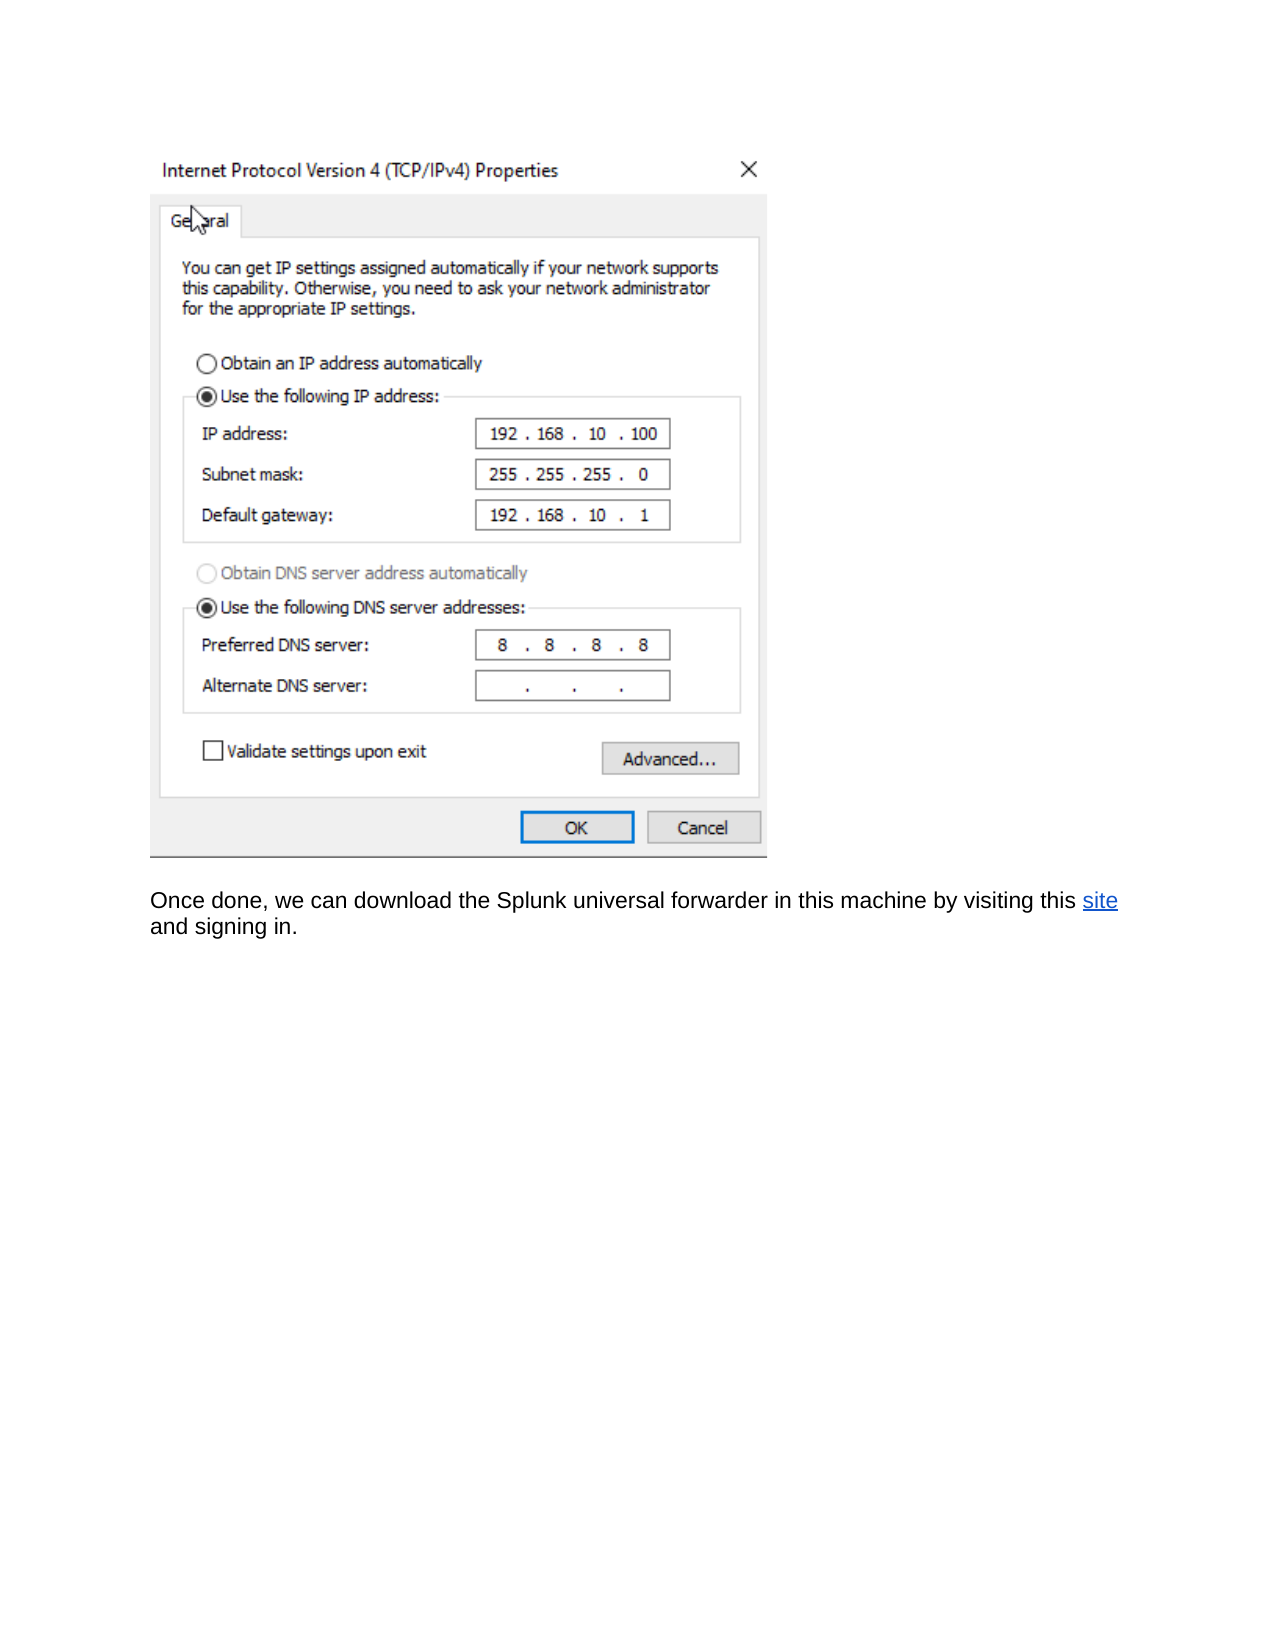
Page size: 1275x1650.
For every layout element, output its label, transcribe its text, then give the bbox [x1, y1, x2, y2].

text Once done, we can download the Splunk universal forwarder in this machine by visiting this site and signing in. [150, 887, 1125, 939]
picture [150, 150, 768, 858]
